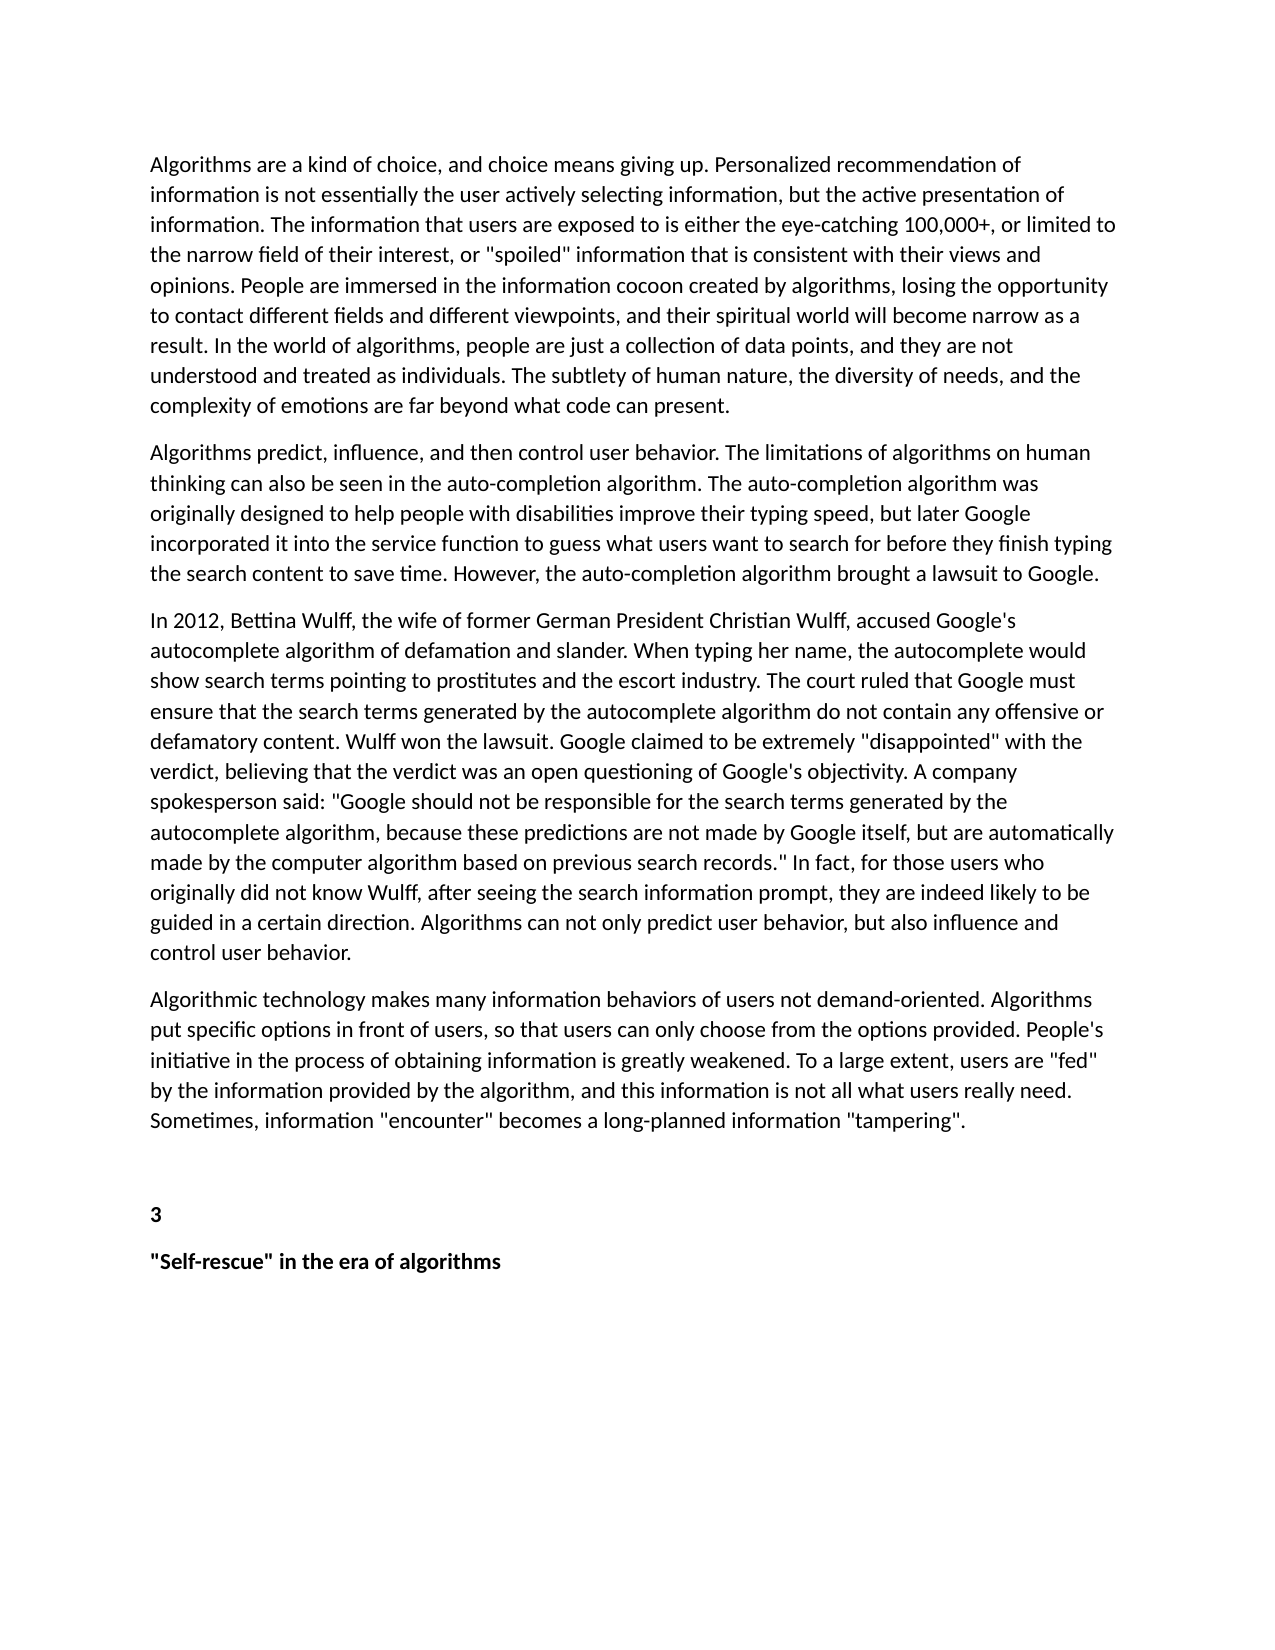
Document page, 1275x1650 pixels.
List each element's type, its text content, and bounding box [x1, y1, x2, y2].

text Algorithmic technology makes many information behaviors of users not demand-oriented. Algorithms put specific options in front of users, so that users can only choose from the options provided. People's initiative in the process of obtaining information is greatly weakened. To a large extent, users are "fed" by the information provided by the algorithm, and this information is not all what users really need. Sometimes, information "encounter" becomes a long-planned information "tampering". [150, 985, 1125, 1134]
text Algorithms are a kind of choice, and choice means giving up. Personalized recommendation of information is not essentially the user actively selecting information, but the active presentation of information. The information that users are exposed to is either the eye-catching 100,000+, or limited to the narrow field of their interest, or "spoiled" information that is consistent with their views and opinions. People are immersed in the information cocoon created by algorithms, losing the opportunity to contact different fields and different viewpoints, and their spiritual world will become narrow as a result. In the world of algorithms, people are just a collection of data points, and they are not understood and treated as individuals. The subtlety of human nature, the diversity of needs, and the complexity of emotions are far beyond what code can present. [150, 150, 1125, 420]
text "Self-rescue" in the era of algorithms [150, 1247, 1125, 1275]
text In 2012, Bettina Wulff, the wife of former German President Christian Wulff, accused Google's autocomplete algorithm of defamation and slander. When typing her name, the autocomplete would show search terms pointing to prostitutes and the escort industry. The court ruled that Google must ensure that the search terms generated by the autocomplete algorithm do not contain any offensive or defamatory content. Wulff won the lawsuit. Google claimed to be extremely "disappointed" with the verdict, believing that the verdict was an open questioning of Google's objectivity. A company spokesperson said: "Google should not be responsible for the search terms generated by the autocomplete algorithm, because these predictions are not made by Google itself, but are automatically made by the computer algorithm based on previous search records." In fact, for those users who originally did not know Wulff, after seeing the search information prompt, they are indeed likely to be guided in a certain direction. Algorithms can not only predict user behavior, but also influence and control user behavior. [150, 606, 1125, 967]
text 3 [150, 1200, 1125, 1228]
text Algorithms predict, influence, and then control user behavior. The limitations of algorithms on human thinking can also be seen in the auto-completion algorithm. The auto-completion algorithm was originally designed to help people with disabilities improve their typing speed, but later Google incorporated it into the service function to guess what users want to search for before they finish typing the search content to save time. However, the auto-completion algorithm brought a lawsuit to Google. [150, 438, 1125, 587]
